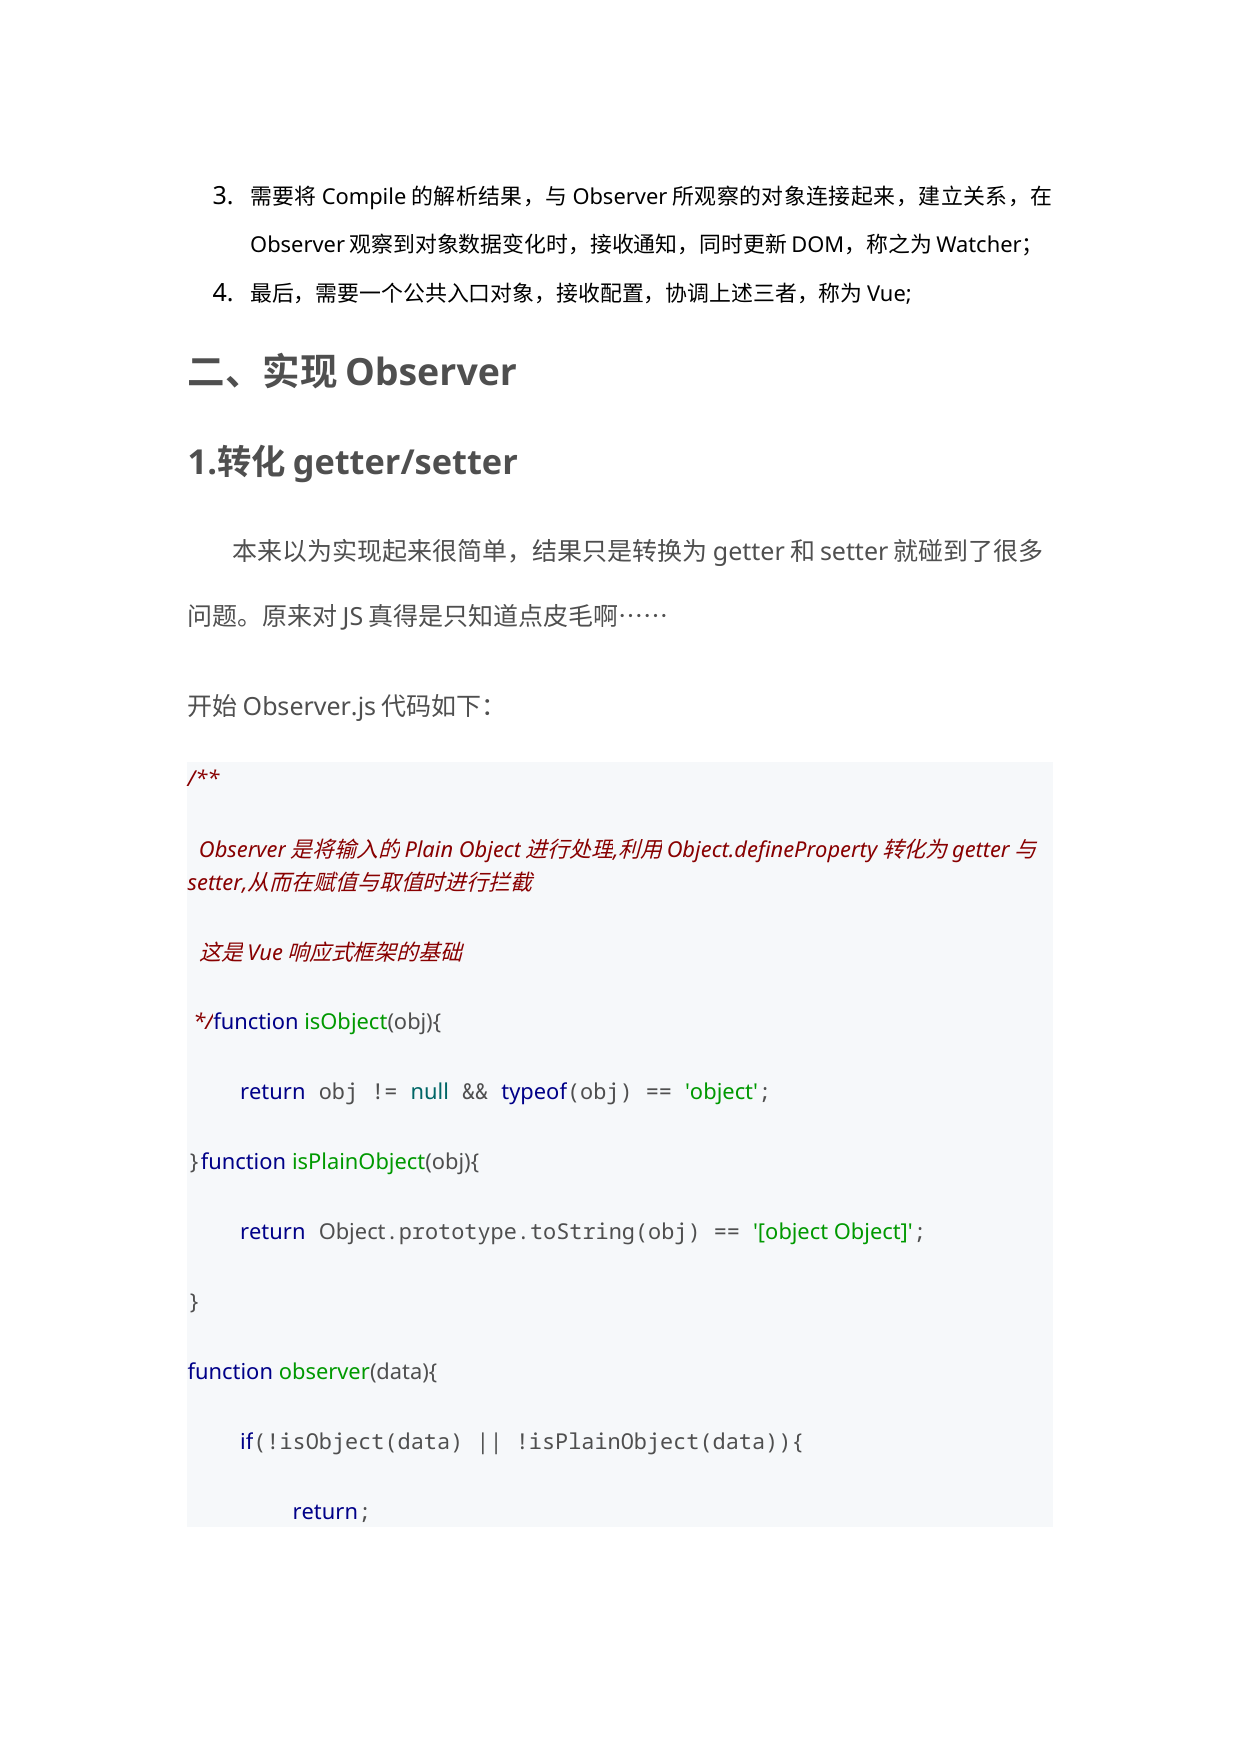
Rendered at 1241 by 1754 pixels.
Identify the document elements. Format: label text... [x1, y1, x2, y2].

text 本来以为实现起来很简单，结果只是转换为getter和setter就碰到了很多问题。原来对JS真得是只知道点皮毛啊…… [187, 517, 1053, 647]
subtitle 1.转化getter/setter [187, 427, 1053, 492]
text } [187, 1284, 1053, 1317]
subtitle 二、实现Observer [187, 337, 1053, 402]
text 这是Vue响应式框架的基础 [187, 934, 1053, 967]
list 最后，需要一个公共入口对象，接收配置，协调上述三者，称为Vue; [212, 259, 1053, 324]
text 开始Observer.js代码如下： [187, 672, 1053, 737]
text return obj != null && typeof(obj) == 'object'; [187, 1074, 1053, 1107]
text function observer(data){ [187, 1354, 1053, 1387]
text }function isPlainObject(obj){ [187, 1144, 1053, 1177]
list 需要将Compile的解析结果，与Observer所观察的对象连接起来，建立关系，在Observer观察到对象数据变化时，接收通知，同时更新DOM，称之为Watcher； [212, 162, 1053, 259]
text return; [187, 1494, 1053, 1527]
text */function isObject(obj){ [187, 1004, 1053, 1037]
text return Object.prototype.toString(obj) == '[object Object]'; [187, 1214, 1053, 1247]
text /** [187, 762, 1053, 794]
text Observer是将输入的Plain Object进行处理,利用Object.defineProperty转化为getter与setter,从而在赋值与取值时进行拦截 [187, 832, 1053, 897]
text if(!isObject(data) || !isPlainObject(data)){ [187, 1424, 1053, 1457]
